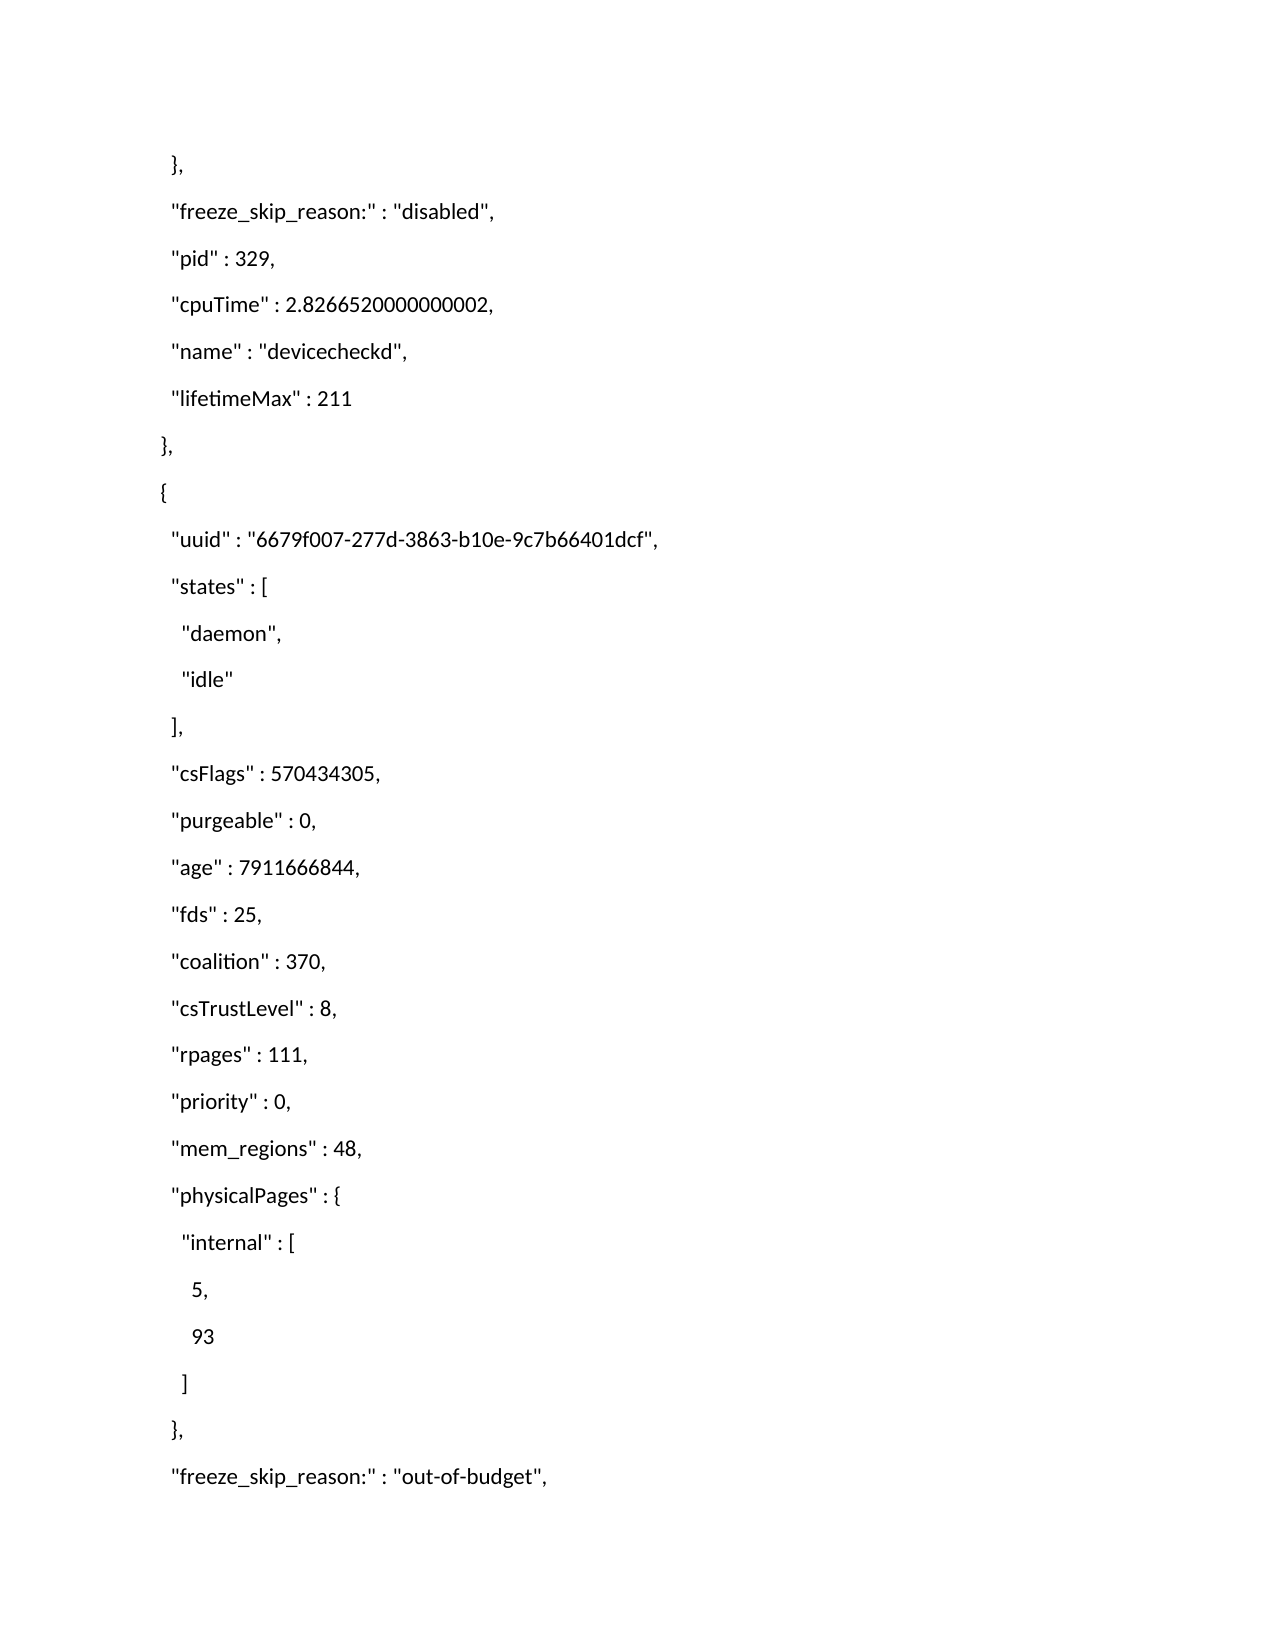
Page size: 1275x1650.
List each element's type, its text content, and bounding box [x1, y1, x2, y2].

text "uuid" : "6679f007-277d-3863-b10e-9c7b66401dcf", [150, 525, 1125, 553]
text "coalition" : 370, [150, 947, 1125, 975]
text "freeze_skip_reason:" : "disabled", [150, 197, 1125, 225]
text "idle" [150, 666, 1125, 694]
text "freeze_skip_reason:" : "out-of-budget", [150, 1462, 1125, 1491]
text }, [150, 150, 1125, 178]
text "mem_regions" : 48, [150, 1134, 1125, 1162]
text "purgeable" : 0, [150, 806, 1125, 834]
text { [150, 478, 1125, 506]
text 93 [150, 1322, 1125, 1350]
text 5, [150, 1275, 1125, 1303]
text "fds" : 25, [150, 900, 1125, 928]
text ], [150, 712, 1125, 741]
text "priority" : 0, [150, 1087, 1125, 1116]
text }, [150, 431, 1125, 459]
text ] [150, 1369, 1125, 1397]
text "daemon", [150, 619, 1125, 647]
text "physicalPages" : { [150, 1181, 1125, 1209]
text "pid" : 329, [150, 244, 1125, 272]
text "rpages" : 111, [150, 1041, 1125, 1069]
text "name" : "devicecheckd", [150, 337, 1125, 366]
text "age" : 7911666844, [150, 853, 1125, 881]
text "internal" : [ [150, 1228, 1125, 1256]
text "cpuTime" : 2.8266520000000002, [150, 291, 1125, 319]
text "states" : [ [150, 572, 1125, 600]
text "csFlags" : 570434305, [150, 759, 1125, 787]
text "lifetimeMax" : 211 [150, 384, 1125, 412]
text }, [150, 1416, 1125, 1444]
text "csTrustLevel" : 8, [150, 994, 1125, 1022]
